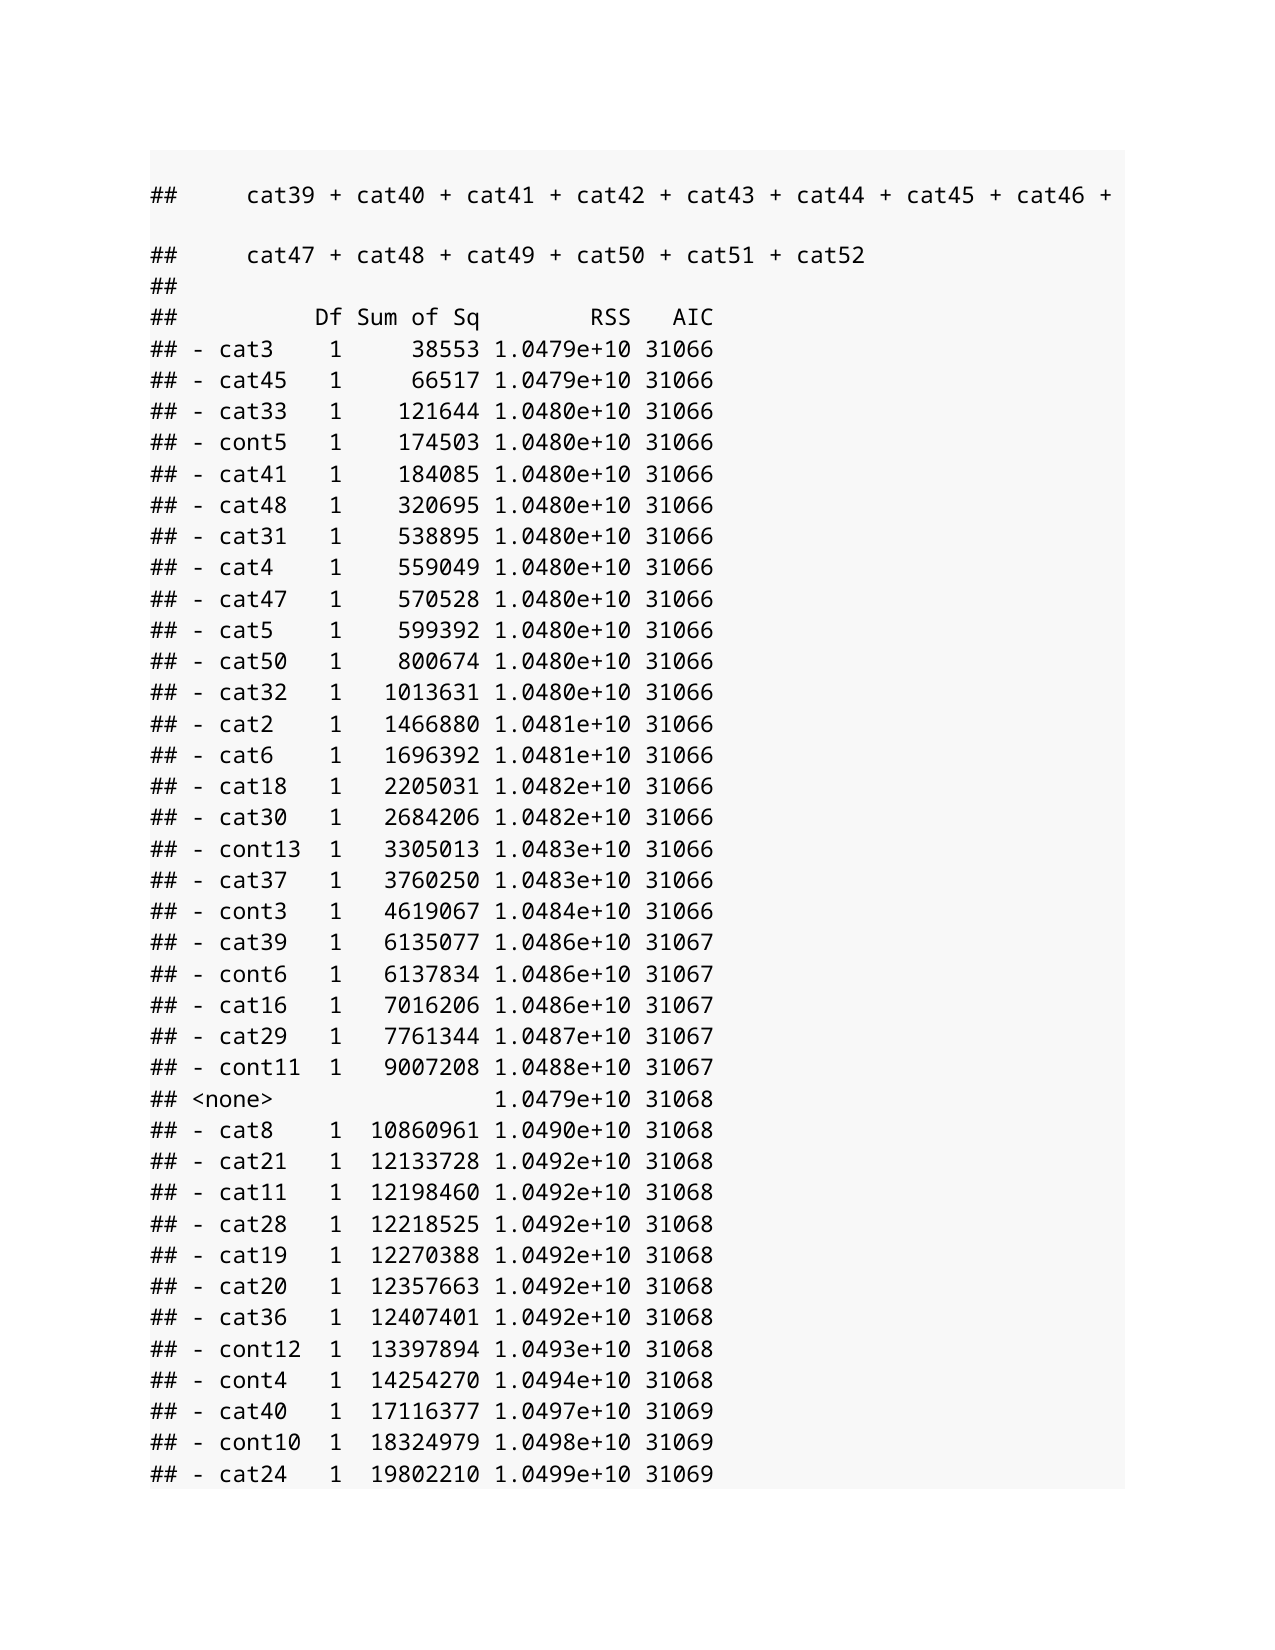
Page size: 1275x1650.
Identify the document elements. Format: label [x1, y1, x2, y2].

text [150, 150, 1125, 1489]
